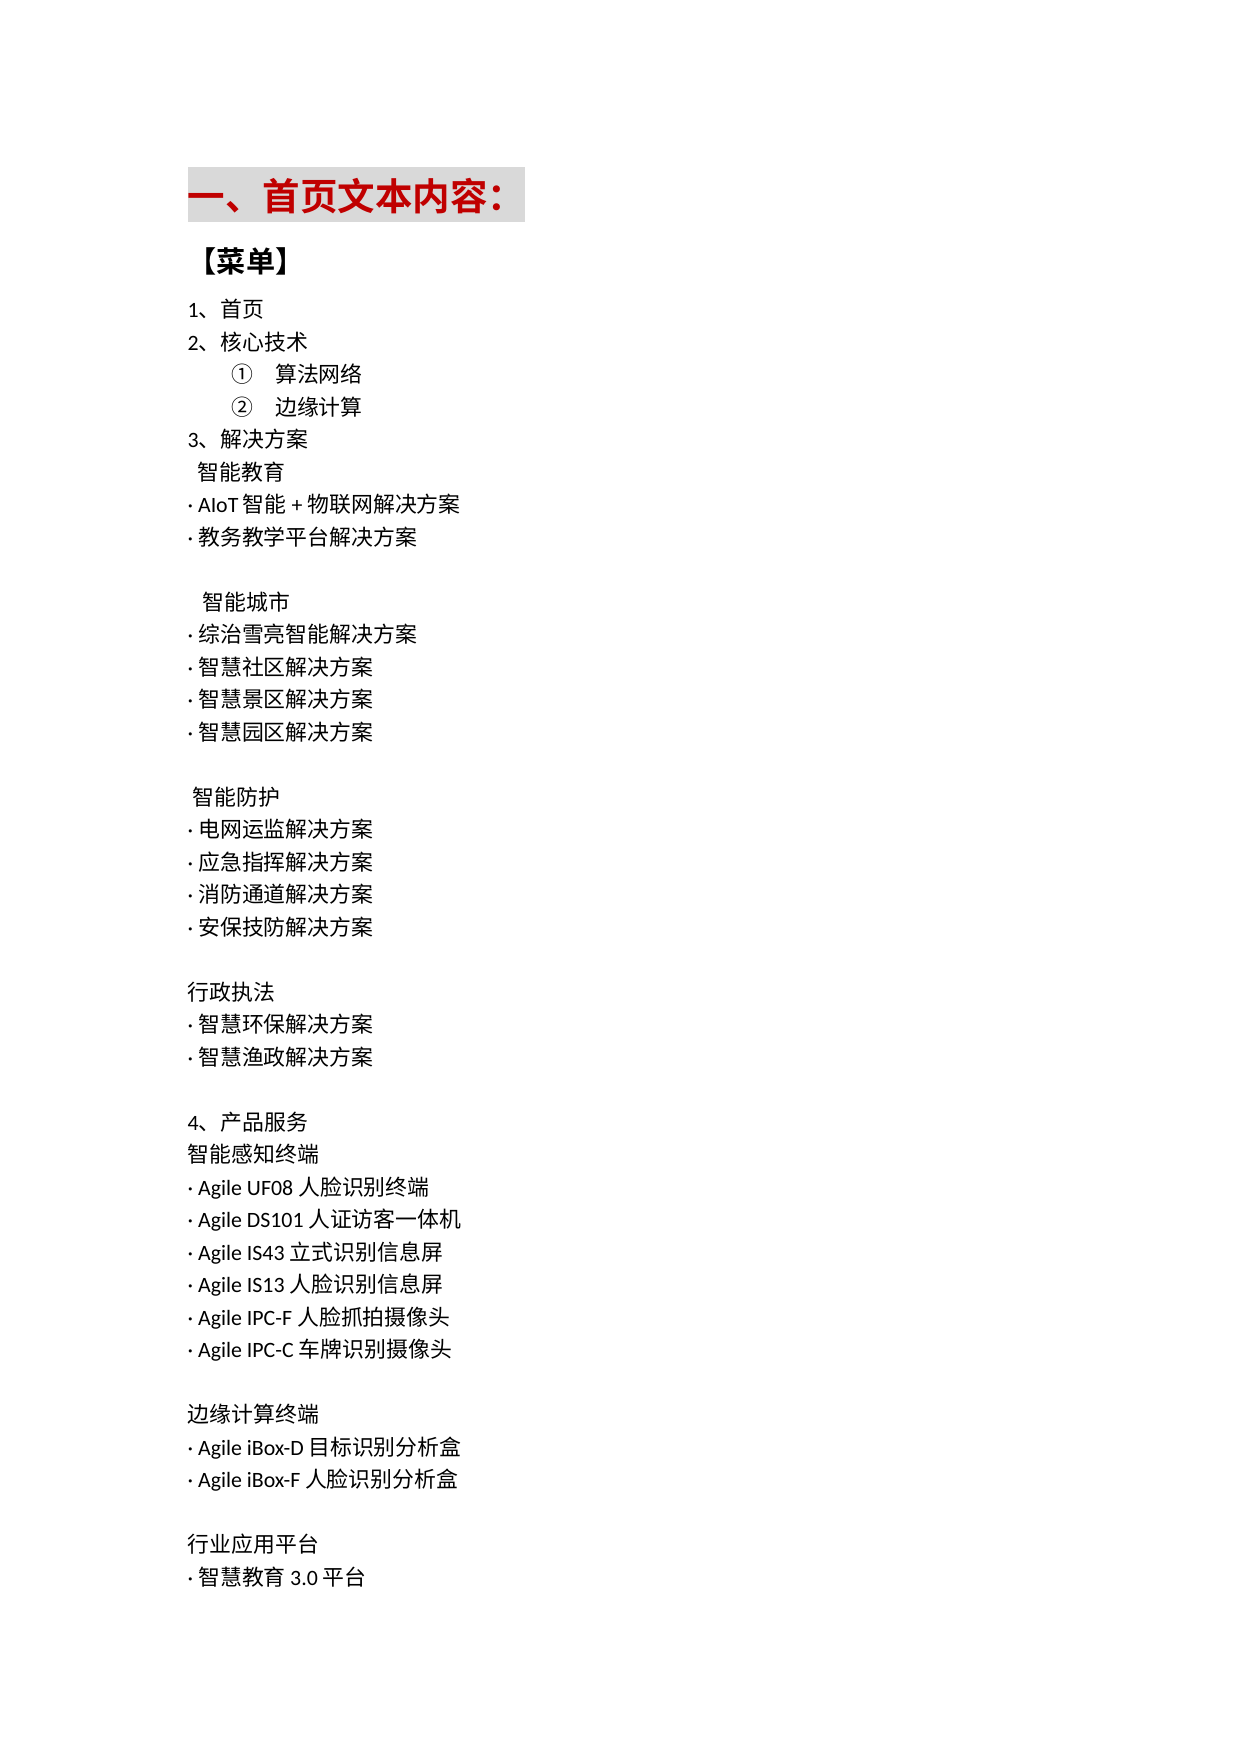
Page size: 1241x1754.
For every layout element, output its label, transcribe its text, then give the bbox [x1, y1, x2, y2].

text 【菜单】 [187, 227, 1053, 292]
text · 综治雪亮智能解决方案 [187, 617, 1053, 649]
text · 智慧教育3.0平台 [187, 1559, 1053, 1592]
text 行政执法 [187, 974, 1053, 1007]
text · AIoT智能 + 物联网解决方案 [187, 487, 1053, 519]
text · 安保技防解决方案 [187, 909, 1053, 942]
text 智能感知终端 [187, 1137, 1053, 1169]
text · 智慧渔政解决方案 [187, 1039, 1053, 1072]
text · 智慧景区解决方案 [187, 682, 1053, 714]
text 智能教育 [187, 454, 1053, 487]
text · 智慧社区解决方案 [187, 649, 1053, 682]
text · Agile IPC-F 人脸抓拍摄像头 [187, 1299, 1053, 1332]
list 边缘计算 [187, 389, 1053, 422]
text · Agile iBox-D目标识别分析盒 [187, 1429, 1053, 1462]
text · Agile IS43 立式识别信息屏 [187, 1234, 1053, 1267]
text 边缘计算终端 [187, 1397, 1053, 1429]
text · Agile iBox-F人脸识别分析盒 [187, 1462, 1053, 1494]
text 1、首页 [187, 292, 1053, 324]
text · 消防通道解决方案 [187, 877, 1053, 909]
list 算法网络 [187, 357, 1053, 389]
text 智能防护 [187, 779, 1053, 812]
text 4、产品服务 [187, 1104, 1053, 1137]
text · Agile IS13 人脸识别信息屏 [187, 1267, 1053, 1299]
text · Agile DS101人证访客一体机 [187, 1202, 1053, 1234]
text 智能城市 [187, 584, 1053, 617]
text 3、解决方案 [187, 422, 1053, 454]
text · 应急指挥解决方案 [187, 844, 1053, 877]
text · 电网运监解决方案 [187, 812, 1053, 844]
text 行业应用平台 [187, 1527, 1053, 1559]
text · 教务教学平台解决方案 [187, 519, 1053, 552]
text 2、核心技术 [187, 324, 1053, 357]
text 一、首页文本内容： [187, 162, 1053, 227]
text · 智慧环保解决方案 [187, 1007, 1053, 1039]
text · Agile UF08 人脸识别终端 [187, 1169, 1053, 1202]
text · Agile IPC-C 车牌识别摄像头 [187, 1332, 1053, 1364]
text · 智慧园区解决方案 [187, 714, 1053, 747]
